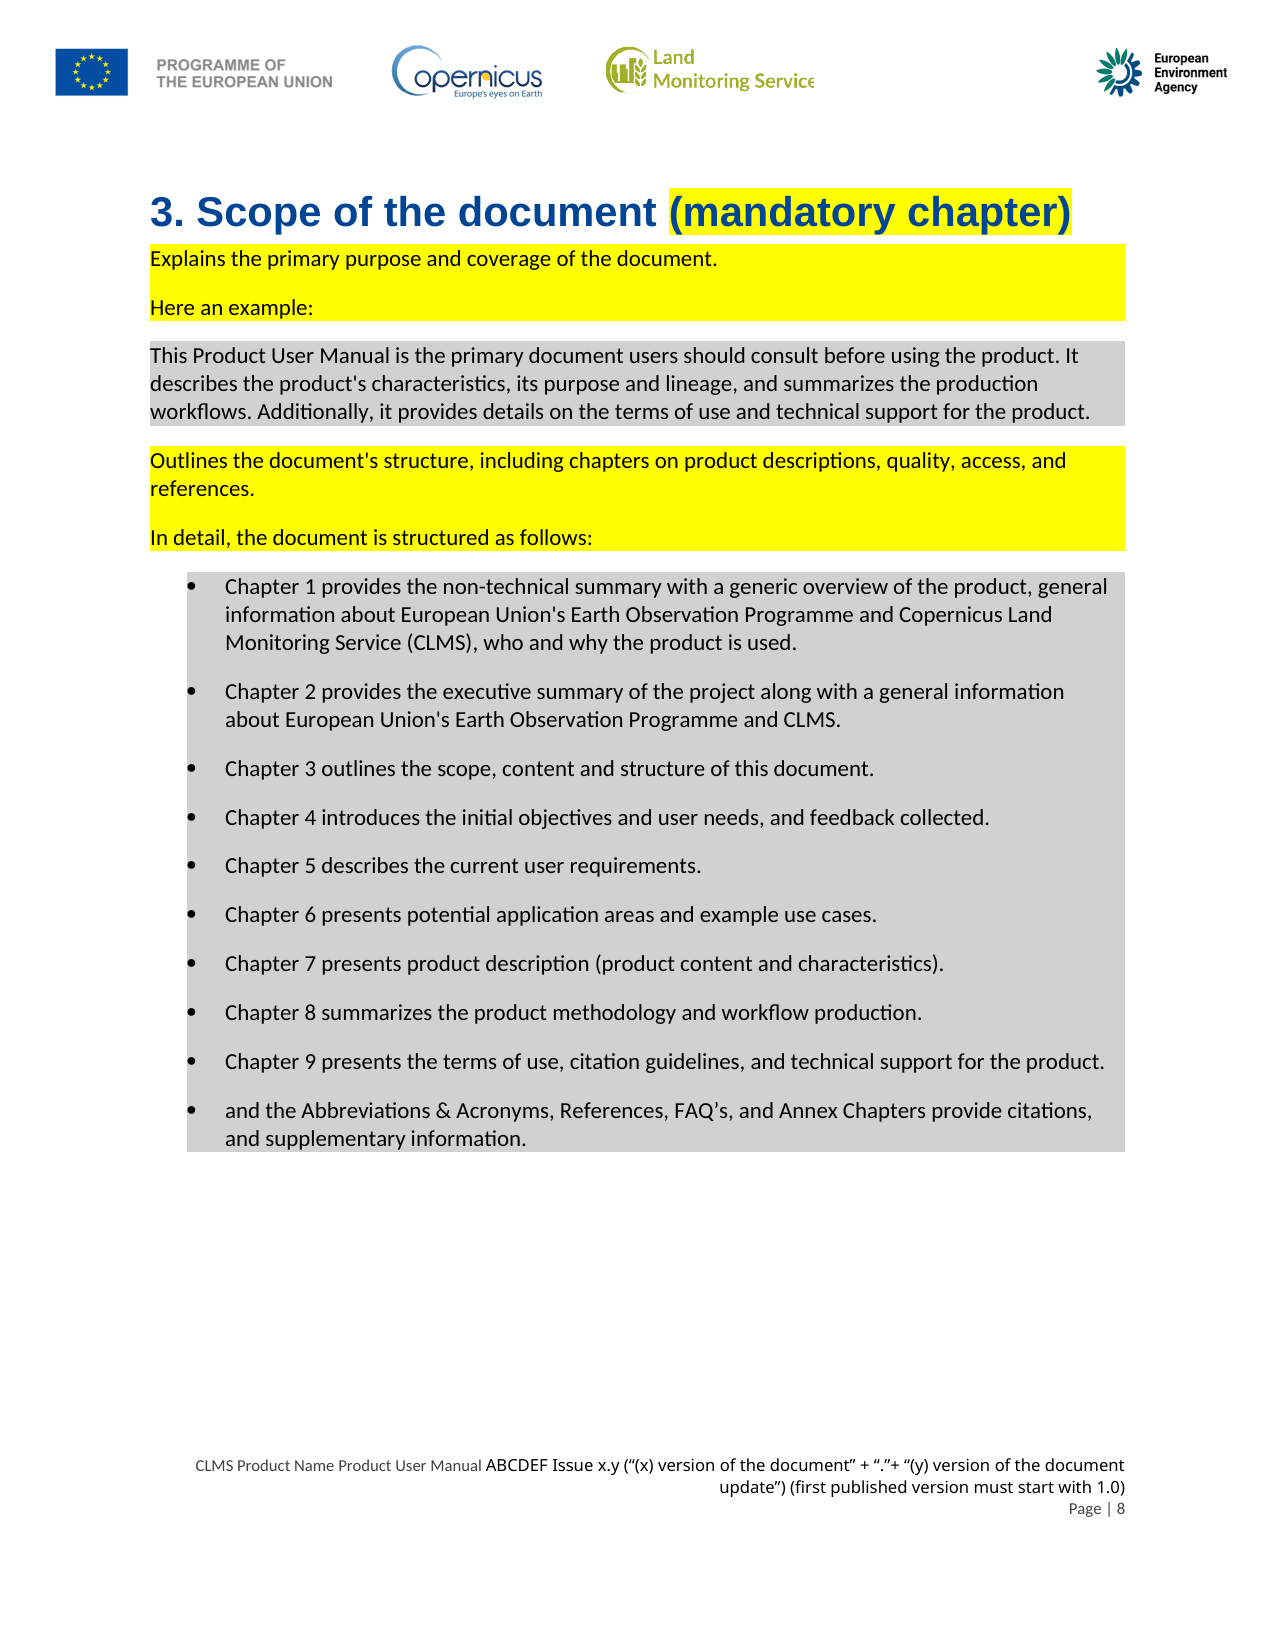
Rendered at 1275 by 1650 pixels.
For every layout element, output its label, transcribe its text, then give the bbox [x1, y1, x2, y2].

text This Product User Manual is the primary document users should consult before using the product. It describes the product's characteristics, its purpose and lineage, and summarizes the production workflows. Additionally, it provides details on the terms of use and technical support for the product. [150, 341, 1125, 426]
picture [371, 15, 560, 130]
list Chapter 9 presents the terms of use, citation guidelines, and technical support for the product. [187, 1047, 1125, 1075]
list Chapter 4 introduces the initial objectives and user needs, and feedback collected. [187, 803, 1125, 831]
list Chapter 6 presents potential application areas and example use cases. [187, 900, 1125, 928]
text Outlines the document's structure, including chapters on product descriptions, quality, access, and references. [150, 446, 1125, 502]
list Chapter 2 provides the executive summary of the project along with a general information about European Union's Earth Observation Programme and CLMS. [187, 677, 1125, 733]
list Chapter 1 provides the non-technical summary with a generic overview of the product, general information about European Union's Earth Observation Programme and Copernicus Land Monitoring Service (CLMS), who and why the product is used. [187, 572, 1125, 656]
picture [1094, 46, 1228, 97]
text In detail, the document is structured as follows: [150, 523, 1125, 551]
list Chapter 5 describes the current user requirements. [187, 852, 1125, 879]
picture [29, 21, 351, 124]
list Chapter 3 outlines the scope, content and structure of this document. [187, 754, 1125, 782]
list Chapter 7 presents product description (product content and characteristics). [187, 949, 1125, 977]
text Here an example: [150, 293, 1125, 321]
subtitle 3. Scope of the document (mandatory chapter) [150, 187, 1125, 235]
list Chapter 8 summarizes the product methodology and workflow production. [187, 998, 1125, 1026]
list and the Abbreviations & Acronyms, References, FAQ’s, and Annex Chapters provide citations, and supplementary information. [187, 1096, 1125, 1152]
picture [605, 46, 814, 93]
text Explains the primary purpose and coverage of the document. [150, 244, 1125, 272]
